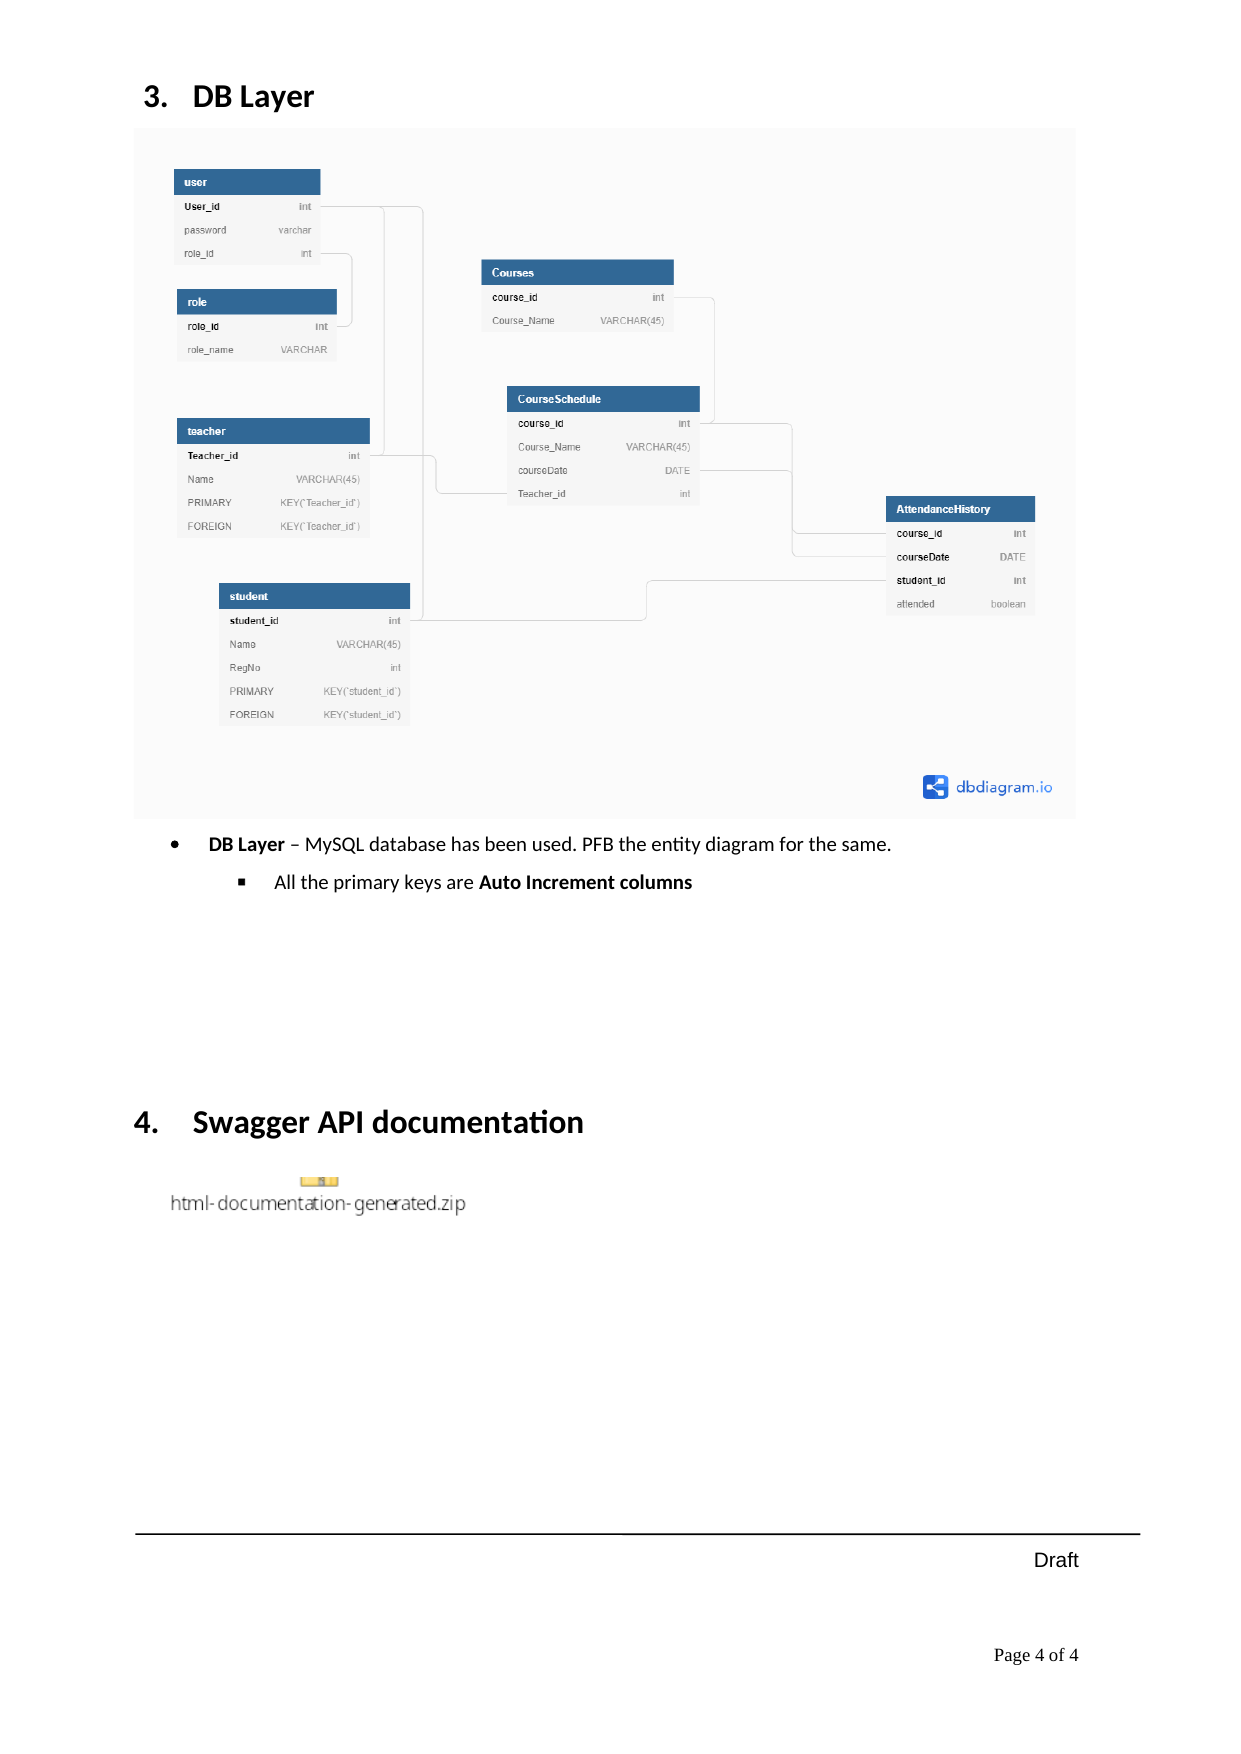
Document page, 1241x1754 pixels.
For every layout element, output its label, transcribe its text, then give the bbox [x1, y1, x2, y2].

subtitle DB Layer [143, 75, 1165, 116]
subtitle Swagger API documentation [133, 1101, 1165, 1141]
picture [133, 128, 1076, 819]
list All the primary keys are Auto Increment columns [237, 869, 1165, 895]
list DB Layer – MySQL database has been used. PFB the entity diagram for the same. [171, 831, 1165, 857]
